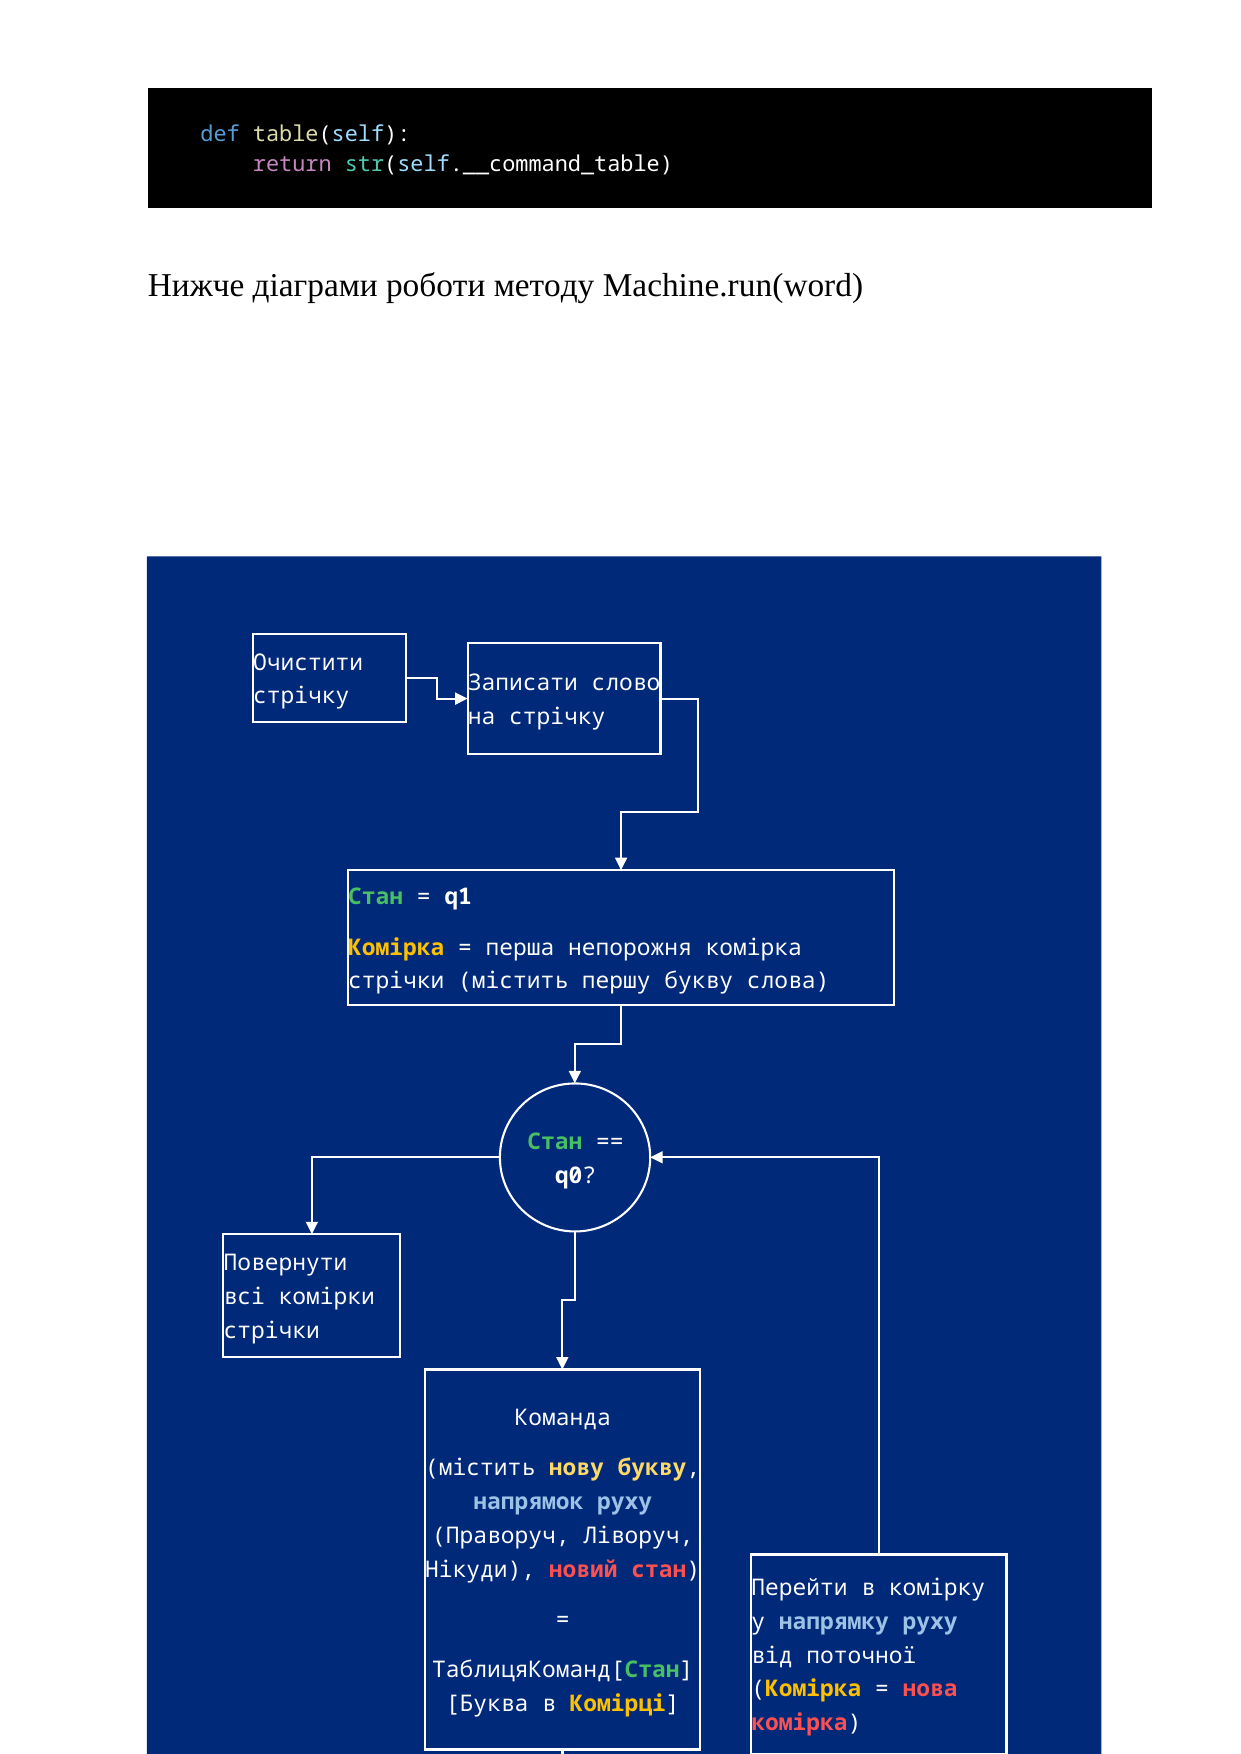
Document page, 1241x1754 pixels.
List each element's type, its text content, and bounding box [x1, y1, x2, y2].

text return str(self.__command_table) [148, 148, 1152, 178]
text def table(self): [148, 118, 1152, 148]
text Нижче діаграми роботи методу Machine.run(word) [148, 266, 1152, 304]
